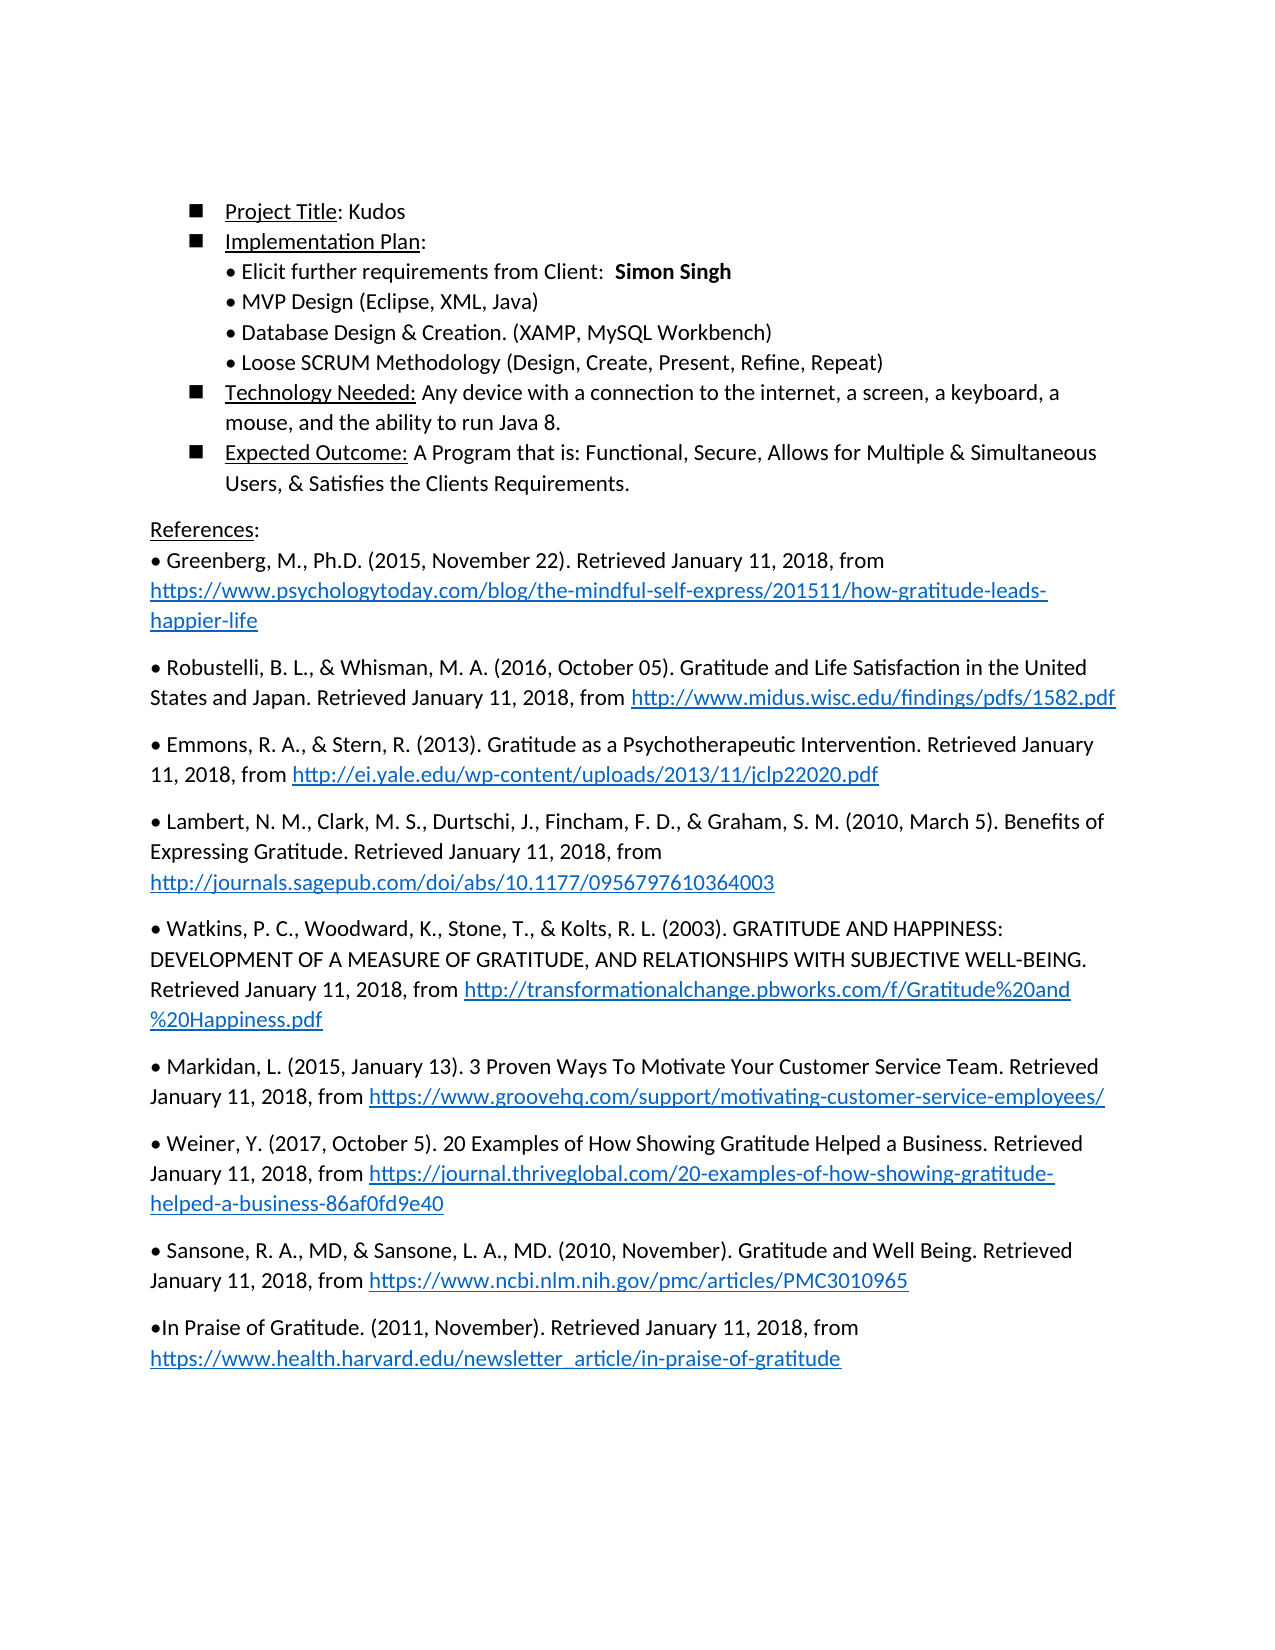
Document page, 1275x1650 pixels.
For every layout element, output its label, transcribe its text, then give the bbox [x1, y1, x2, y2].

text • Weiner, Y. (2017, October 5). 20 Examples of How Showing Gratitude Helped a Business. Retrieved January 11, 2018, from https://journal.thriveglobal.com/20-examples-of-how-showing-gratitude-helped-a-business-86af0fd9e40 [150, 1129, 1125, 1218]
list Expected Outcome: A Program that is: Functional, Secure, Allows for Multiple & Simultaneous Users, & Satisfies the Clients Requirements. [187, 438, 1125, 497]
text • Robustelli, B. L., & Whisman, M. A. (2016, October 05). Gratitude and Life Satisfaction in the United States and Japan. Retrieved January 11, 2018, from http://www.midus.wisc.edu/findings/pdfs/1582.pdf [150, 653, 1125, 711]
text References: • Greenberg, M., Ph.D. (2015, November 22). Retrieved January 11, 2018, from https://www.psychologytoday.com/blog/the-mindful-self-express/201511/how-gratitude-leads-happier-life [150, 516, 1125, 634]
list Project Title: Kudos [187, 197, 1125, 225]
text • Markidan, L. (2015, January 13). 3 Proven Ways To Motivate Your Customer Service Team. Retrieved January 11, 2018, from https://www.groovehq.com/support/motivating-customer-service-employees/ [150, 1052, 1125, 1110]
list Technology Needed: Any device with a connection to the internet, a screen, a keyboard, a mouse, and the ability to run Java 8. [187, 378, 1125, 436]
text •In Praise of Gratitude. (2011, November). Retrieved January 11, 2018, from https://www.health.harvard.edu/newsletter_article/in-praise-of-gratitude [150, 1313, 1125, 1372]
list • Elicit further requirements from Client: Simon Singh • MVP Design (Eclipse, XML, Java) • Database Design & Creation. (XAMP, MySQL Workbench) • Loose SCRUM Methodology (Design, Create, Present, Refine, Repeat) [225, 257, 1125, 376]
text • Lambert, N. M., Clark, M. S., Durtschi, J., Fincham, F. D., & Graham, S. M. (2010, March 5). Benefits of Expressing Gratitude. Retrieved January 11, 2018, from http://journals.sagepub.com/doi/abs/10.1177/0956797610364003 [150, 807, 1125, 896]
list Implementation Plan: [187, 227, 1125, 255]
text • Sansone, R. A., MD, & Sansone, L. A., MD. (2010, November). Gratitude and Well Being. Retrieved January 11, 2018, from https://www.ncbi.nlm.nih.gov/pmc/articles/PMC3010965 [150, 1236, 1125, 1295]
text • Emmons, R. A., & Stern, R. (2013). Gratitude as a Psychotherapeutic Intervention. Retrieved January 11, 2018, from http://ei.yale.edu/wp-content/uploads/2013/11/jclp22020.pdf [150, 730, 1125, 788]
text • Watkins, P. C., Woodward, K., Stone, T., & Kolts, R. L. (2003). GRATITUDE AND HAPPINESS: DEVELOPMENT OF A MEASURE OF GRATITUDE, AND RELATIONSHIPS WITH SUBJECTIVE WELL-BEING. Retrieved January 11, 2018, from http://transformationalchange.pbworks.com/f/Gratitude%20and%20Happiness.pdf [150, 914, 1125, 1033]
